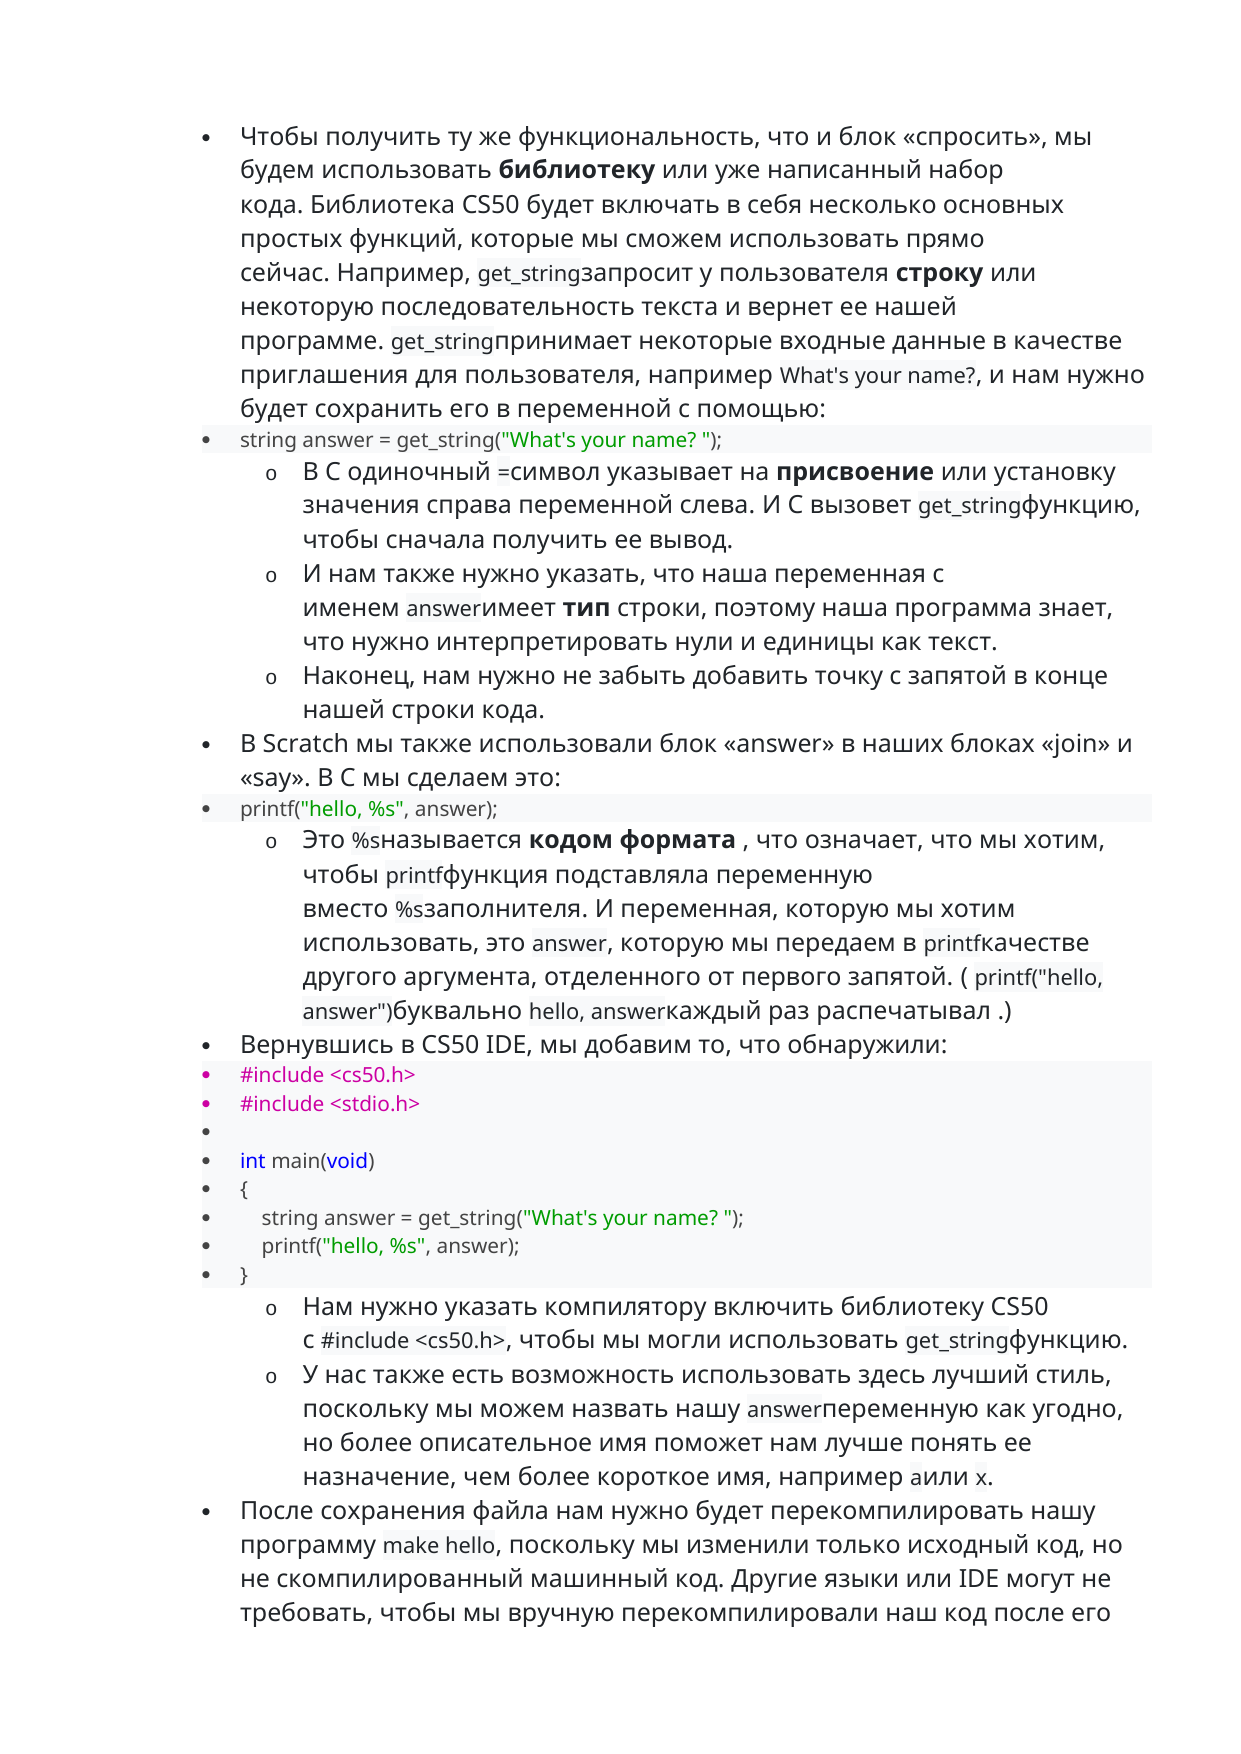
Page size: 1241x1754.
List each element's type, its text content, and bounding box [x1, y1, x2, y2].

list Это %sназывается кодом формата , что означает, что мы хотим, чтобы printfфункция подставляла переменную вместо %sзаполнителя. И переменная, которую мы хотим использовать, это answer, которую мы передаем в printfкачестве другого аргумента, отделенного от первого запятой. ( printf("hello, answer")буквально hello, answerкаждый раз распечатывал .) [265, 822, 1152, 1027]
list string answer = get_string("What's your name? "); [202, 425, 1152, 453]
list Вернувшись в CS50 IDE, мы добавим то, что обнаружили: [202, 1027, 1152, 1061]
list Нам нужно указать компилятору включить библиотеку CS50 с #include <cs50.h>, чтобы мы могли использовать get_stringфункцию. [265, 1288, 1152, 1356]
list Наконец, нам нужно не забыть добавить точку с запятой в конце нашей строки кода. [265, 657, 1152, 726]
list #include <cs50.h> [202, 1061, 1152, 1089]
list В C одиночный =символ указывает на присвоение или установку значения справа переменной слева. И C вызовет get_stringфункцию, чтобы сначала получить ее вывод. [265, 453, 1152, 555]
list printf("hello, %s", answer); [202, 1231, 1152, 1260]
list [202, 1492, 1152, 1629]
list printf("hello, %s", answer); [202, 794, 1152, 822]
list И нам также нужно указать, что наша переменная с именем answerимеет тип строки, поэтому наша программа знает, что нужно интерпретировать нули и единицы как текст. [265, 555, 1152, 657]
list { [202, 1174, 1152, 1203]
list #include <stdio.h> [202, 1089, 1152, 1117]
list Чтобы получить ту же функциональность, что и блок «спросить», мы будем использовать библиотеку или уже написанный набор кода. Библиотека CS50 будет включать в себя несколько основных простых функций, которые мы сможем использовать прямо сейчас. Например, get_stringзапросит у пользователя строку или некоторую последовательность текста и вернет ее нашей программе. get_stringпринимает некоторые входные данные в качестве приглашения для пользователя, например What's your name?, и нам нужно будет сохранить его в переменной с помощью: [202, 118, 1152, 425]
list string answer = get_string("What's your name? "); [202, 1203, 1152, 1231]
list } [202, 1260, 1152, 1288]
list В Scratch мы также использовали блок «answer» в наших блоках «join» и «say». В C мы сделаем это: [202, 726, 1152, 794]
list У нас также есть возможность использовать здесь лучший стиль, поскольку мы можем назвать нашу answerпеременную как угодно, но более описательное имя поможет нам лучше понять ее назначение, чем более короткое имя, например aили x. [265, 1356, 1152, 1492]
list int main(void) [202, 1146, 1152, 1174]
